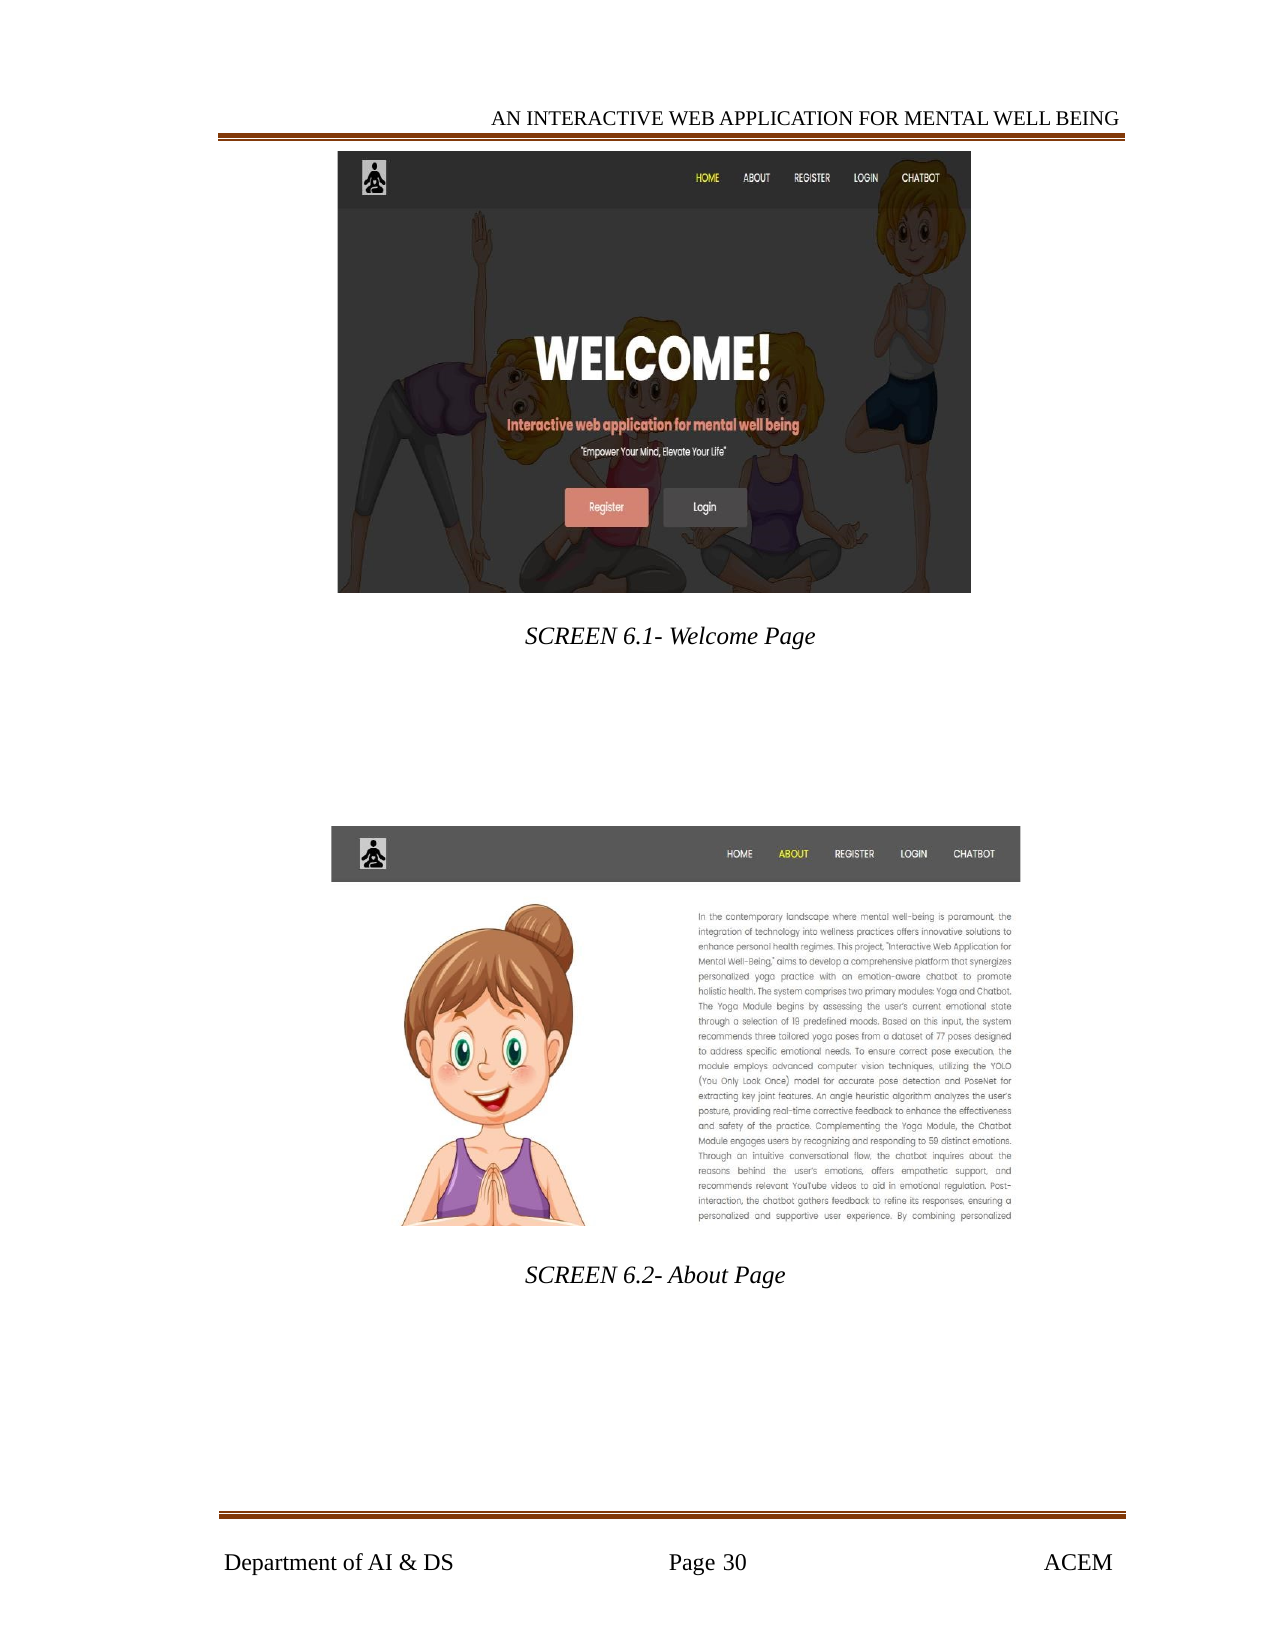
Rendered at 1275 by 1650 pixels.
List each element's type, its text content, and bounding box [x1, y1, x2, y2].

text SCREEN 6.1- Welcome Page [224, 621, 1114, 650]
picture [337, 151, 971, 593]
picture [331, 826, 1021, 1226]
text SCREEN 6.2- About Page [224, 1260, 1114, 1289]
